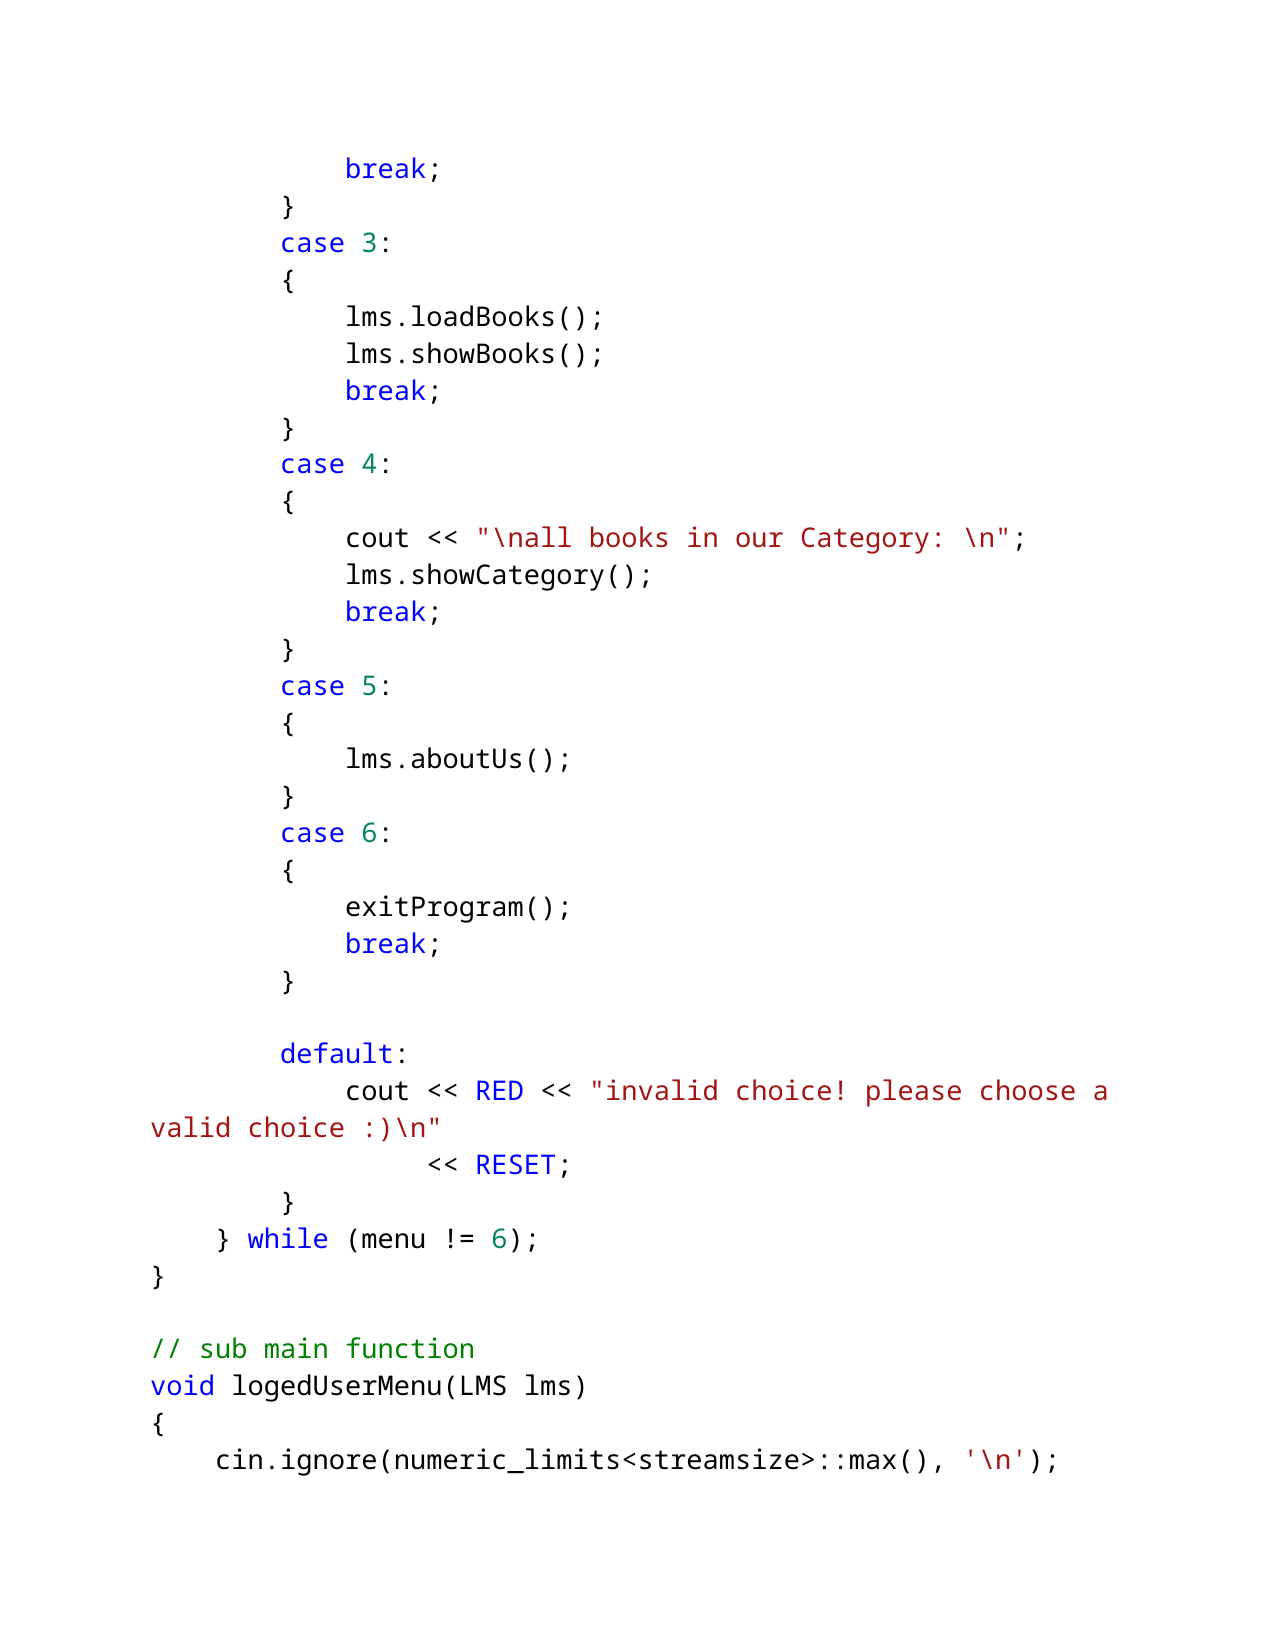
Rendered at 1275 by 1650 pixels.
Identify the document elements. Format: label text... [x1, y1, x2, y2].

text case 3: [150, 224, 1125, 261]
text lms.showCategory(); [150, 556, 1125, 592]
text } [150, 629, 1125, 666]
text break; [150, 924, 1125, 961]
text void logedUserMenu(LMS lms) [150, 1367, 1125, 1404]
text { [150, 1404, 1125, 1441]
text case 5: [150, 666, 1125, 703]
text break; [150, 592, 1125, 629]
text break; [150, 150, 1125, 187]
text } while (menu != 6); [150, 1219, 1125, 1256]
text default: [150, 1035, 1125, 1072]
text cin.ignore(numeric_limits<streamsize>::max(), '\n'); [150, 1441, 1125, 1477]
text lms.loadBooks(); [150, 297, 1125, 334]
text } [150, 1256, 1125, 1293]
text } [150, 408, 1125, 445]
text cout << "\nall books in our Category: \n"; [150, 519, 1125, 556]
text cout << RED << "invalid choice! please choose a valid choice :)\n" [150, 1072, 1125, 1146]
text } [150, 1182, 1125, 1219]
text { [150, 261, 1125, 297]
text << RESET; [150, 1146, 1125, 1182]
text } [150, 187, 1125, 224]
text exitProgram(); [150, 887, 1125, 924]
text } [150, 961, 1125, 998]
text { [150, 851, 1125, 887]
text lms.aboutUs(); [150, 740, 1125, 777]
text lms.showBooks(); [150, 334, 1125, 371]
text // sub main function [150, 1330, 1125, 1367]
text { [150, 482, 1125, 519]
text } [150, 777, 1125, 814]
text { [150, 703, 1125, 740]
text case 4: [150, 445, 1125, 482]
text case 6: [150, 814, 1125, 851]
text break; [150, 371, 1125, 408]
